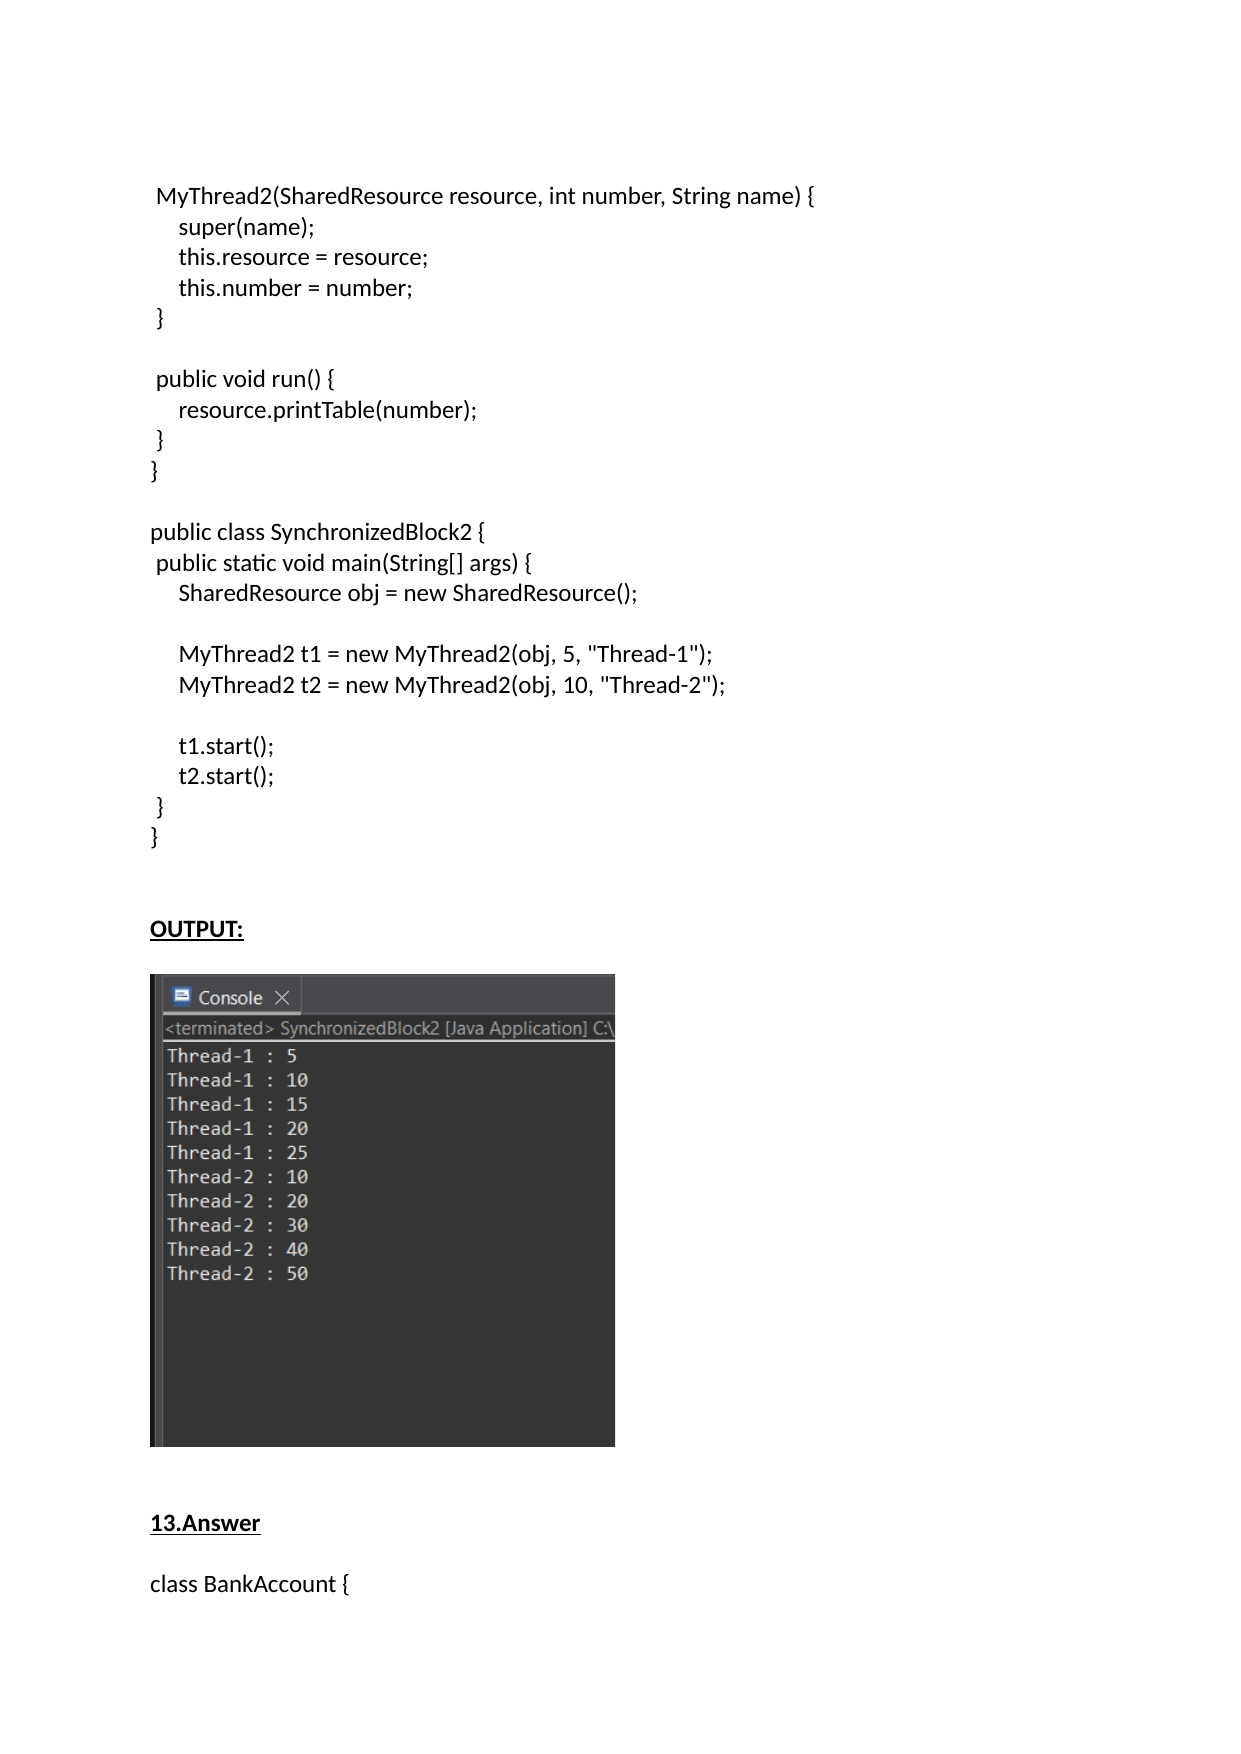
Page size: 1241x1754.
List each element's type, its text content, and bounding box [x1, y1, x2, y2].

text } [150, 455, 1090, 486]
text MyThread2 t2 = new MyThread2(obj, 10, "Thread-2"); [150, 669, 1090, 699]
text } [150, 821, 1090, 852]
text t1.start(); [150, 730, 1090, 760]
text MyThread2 t1 = new MyThread2(obj, 5, "Thread-1"); [150, 638, 1090, 669]
text public void run() { [150, 364, 1090, 394]
text } [150, 303, 1090, 333]
text class BankAccount { [150, 1569, 1090, 1599]
text 13.Answer [150, 1508, 1090, 1538]
text resource.printTable(number); [150, 394, 1090, 425]
text } [150, 791, 1090, 821]
text MyThread2(SharedResource resource, int number, String name) { [150, 181, 1090, 211]
text } [150, 425, 1090, 455]
picture [150, 974, 616, 1447]
text t2.start(); [150, 760, 1090, 791]
text SharedResource obj = new SharedResource(); [150, 577, 1090, 608]
text super(name); [150, 211, 1090, 242]
text public class SynchronizedBlock2 { [150, 516, 1090, 547]
text public static void main(String[] args) { [150, 547, 1090, 577]
text this.number = number; [150, 272, 1090, 303]
text this.resource = resource; [150, 242, 1090, 272]
text OUTPUT: [150, 913, 1090, 943]
